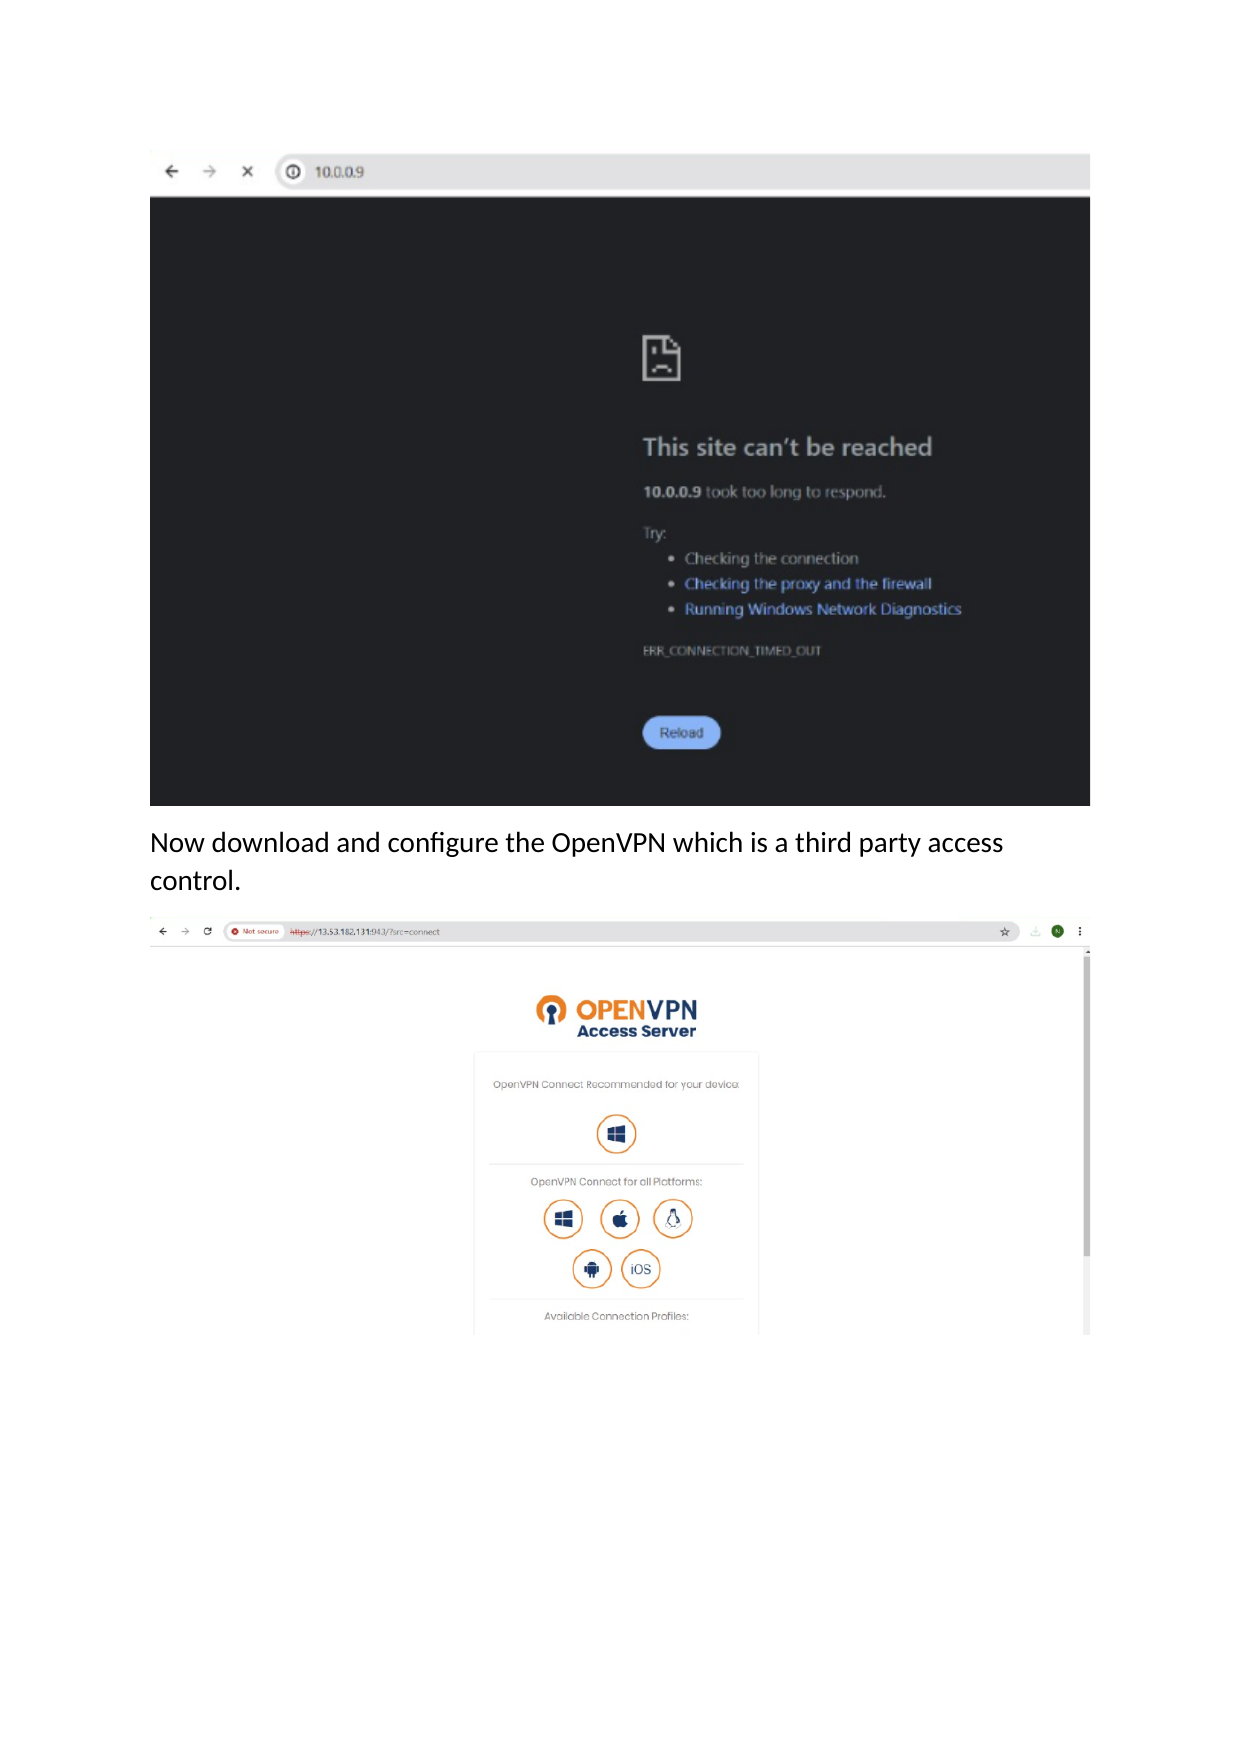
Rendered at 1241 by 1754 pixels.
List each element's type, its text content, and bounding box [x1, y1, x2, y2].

picture [150, 150, 1091, 806]
picture [150, 917, 1091, 1335]
text Now download and configure the OpenVPN which is a third party access control. [150, 824, 1090, 898]
